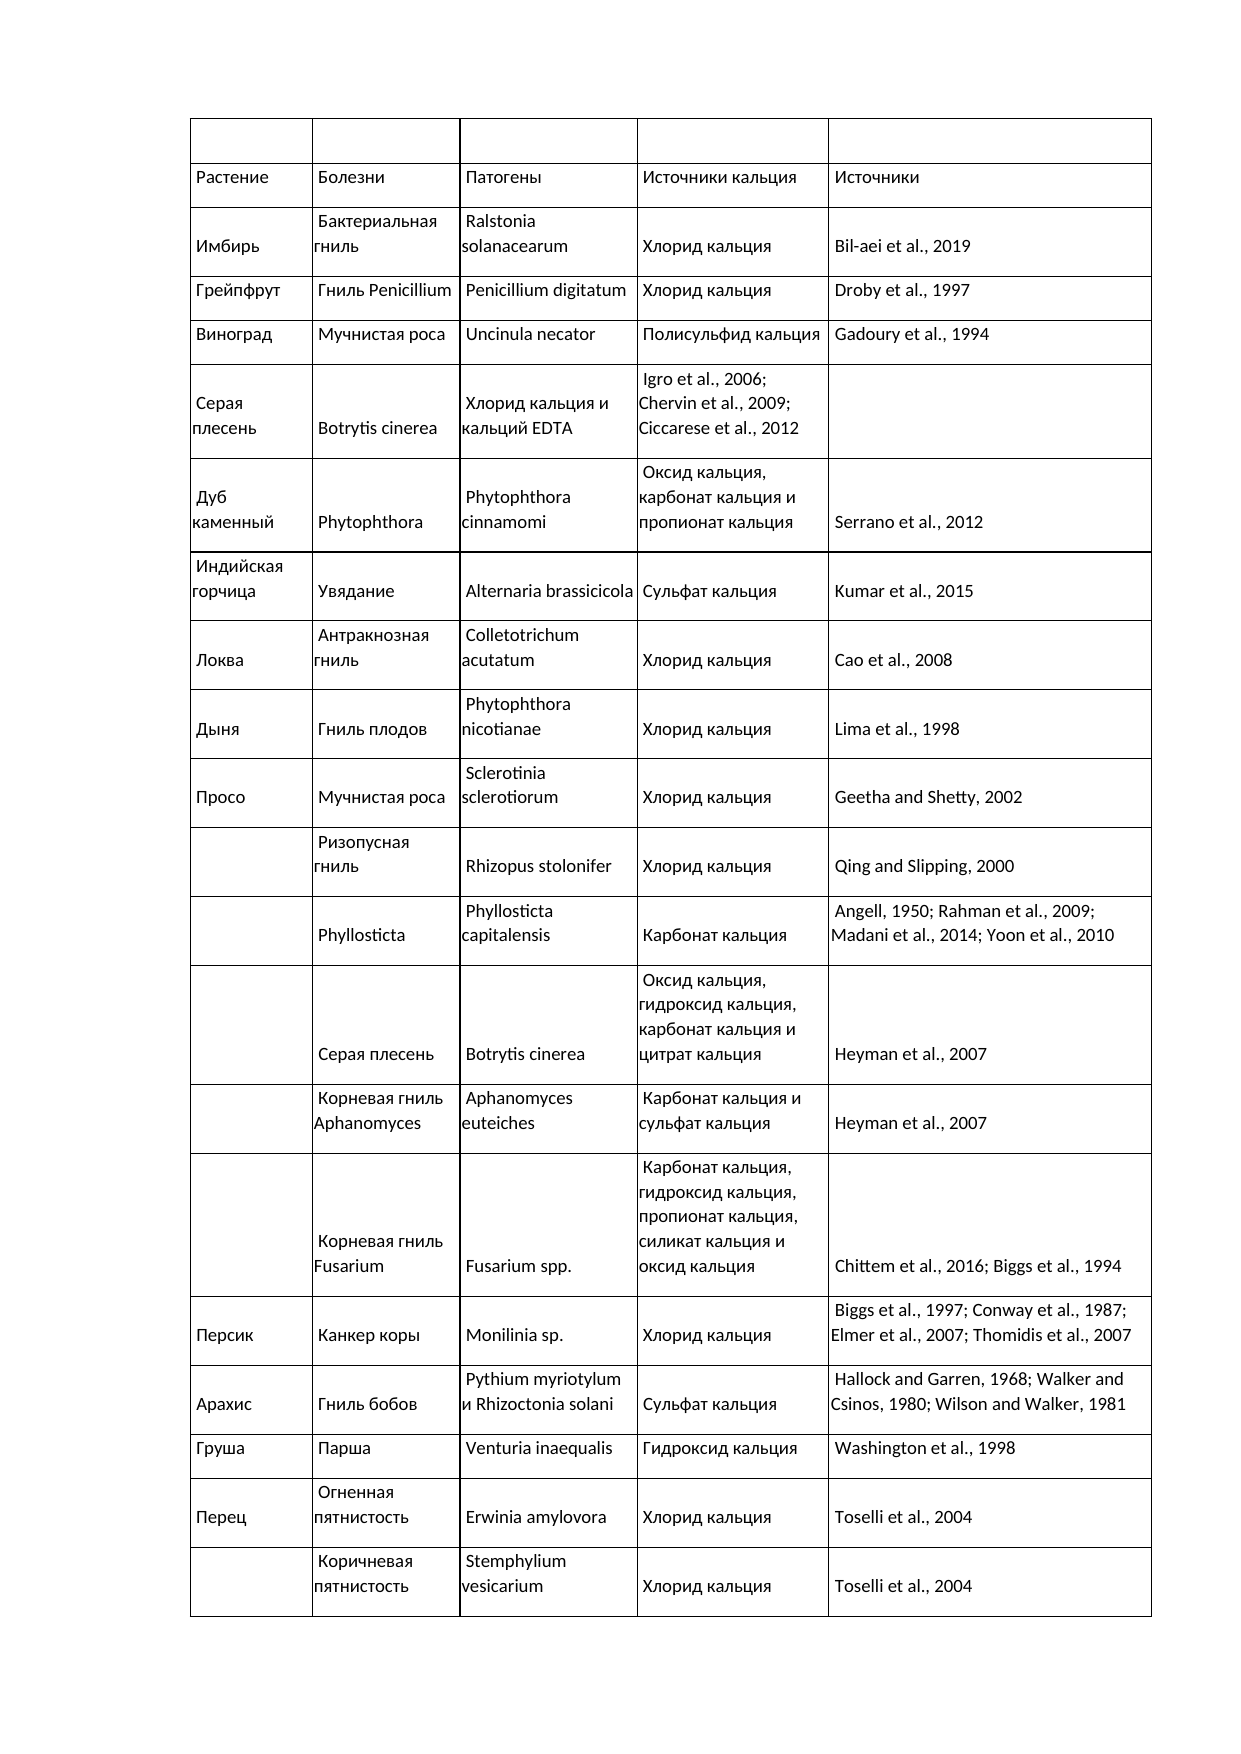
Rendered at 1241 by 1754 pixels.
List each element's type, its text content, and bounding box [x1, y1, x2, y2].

table_cell Коричневая пятнистость [313, 1548, 459, 1616]
table_cell Ризопусная гниль [313, 828, 459, 896]
table_cell Хлорид кальция [638, 208, 828, 276]
table_cell Droby et al., 1997 [829, 277, 1151, 320]
table_cell [829, 365, 1151, 458]
table_cell Хлорид кальция [638, 759, 828, 827]
table_cell Penicillium digitatum [461, 277, 637, 320]
table_cell Monilinia sp. [461, 1297, 637, 1364]
table_cell Просо [191, 759, 312, 827]
table_cell Chittem et al., 2016; Biggs et al., 1994 [829, 1154, 1151, 1296]
table_cell Источники [829, 164, 1151, 207]
table_cell Перец [191, 1479, 312, 1547]
table_cell Phytophthora nicotianae [461, 690, 637, 758]
table_cell Увядание [313, 553, 459, 620]
table_cell Дыня [191, 690, 312, 758]
table_cell Ralstonia solanacearum [461, 208, 637, 276]
table_cell Канкер коры [313, 1297, 459, 1364]
table_cell [191, 1085, 312, 1152]
table_cell Серая плесень [313, 966, 459, 1083]
table_cell Botrytis cinerea [461, 966, 637, 1083]
table_cell Мучнистая роса [313, 321, 459, 364]
table_cell Бактериальная гниль [313, 208, 459, 276]
table_cell Pythium myriotylum и Rhizoctonia solani [461, 1366, 637, 1433]
table_cell Хлорид кальция [638, 1479, 828, 1547]
table_cell Alternaria brassicicola [461, 553, 637, 620]
table_cell Сульфат кальция [638, 1366, 828, 1433]
table_cell Rhizopus stolonifer [461, 828, 637, 896]
table_cell [191, 1548, 312, 1616]
table_cell Uncinula necator [461, 321, 637, 364]
table_cell Kumar et al., 2015 [829, 553, 1151, 620]
table_cell Локва [191, 621, 312, 689]
table_cell Имбирь [191, 208, 312, 276]
table_cell Карбонат кальция, гидроксид кальция, пропионат кальция, силикат кальция и оксид кальция [638, 1154, 828, 1296]
table_cell Хлорид кальция и кальций EDTA [461, 365, 637, 458]
table_cell Fusarium spp. [461, 1154, 637, 1296]
table_cell Гниль Penicillium [313, 277, 459, 320]
table_cell Qing and Slipping, 2000 [829, 828, 1151, 896]
table_cell Растение [191, 164, 312, 207]
table_cell Heyman et al., 2007 [829, 1085, 1151, 1152]
table_cell Полисульфид кальция [638, 321, 828, 364]
table_cell Груша [191, 1435, 312, 1478]
table_cell Гниль бобов [313, 1366, 459, 1433]
table_cell Geetha and Shetty, 2002 [829, 759, 1151, 827]
table_cell Angell, 1950; Rahman et al., 2009; Madani et al., 2014; Yoon et al., 2010 [829, 897, 1151, 965]
table_cell Хлорид кальция [638, 277, 828, 320]
table_cell Хлорид кальция [638, 1297, 828, 1364]
table_cell Индийская горчица [191, 553, 312, 620]
table_cell Арахис [191, 1366, 312, 1433]
table_cell Erwinia amylovora [461, 1479, 637, 1547]
table_cell Оксид кальция, гидроксид кальция, карбонат кальция и цитрат кальция [638, 966, 828, 1083]
table_cell Хлорид кальция [638, 1548, 828, 1616]
table_cell Карбонат кальция [638, 897, 828, 965]
table_cell Cao et al., 2008 [829, 621, 1151, 689]
table_cell Виноград [191, 321, 312, 364]
table_cell [191, 119, 312, 162]
table_cell [461, 119, 637, 162]
table_cell Парша [313, 1435, 459, 1478]
table_cell Антракнозная гниль [313, 621, 459, 689]
table_cell Serrano et al., 2012 [829, 459, 1151, 551]
table_cell Мучнистая роса [313, 759, 459, 827]
table_cell Venturia inaequalis [461, 1435, 637, 1478]
table_cell Оксид кальция, карбонат кальция и пропионат кальция [638, 459, 828, 551]
table_cell Colletotrichum acutatum [461, 621, 637, 689]
table_cell [638, 119, 828, 162]
table_cell Корневая гниль Aphanomyces [313, 1085, 459, 1152]
table_cell Biggs et al., 1997; Conway et al., 1987; Elmer et al., 2007; Thomidis et al., 2007 [829, 1297, 1151, 1364]
table_cell [829, 119, 1151, 162]
table_cell Hallock and Garren, 1968; Walker and Csinos, 1980; Wilson and Walker, 1981 [829, 1366, 1151, 1433]
table_cell Корневая гниль Fusarium [313, 1154, 459, 1296]
table_cell [313, 119, 459, 162]
table_cell Igro et al., 2006; Chervin et al., 2009; Ciccarese et al., 2012 [638, 365, 828, 458]
table_cell Botrytis cinerea [313, 365, 459, 458]
table_cell Aphanomyces euteiches [461, 1085, 637, 1152]
table_cell Heyman et al., 2007 [829, 966, 1151, 1083]
table_cell Болезни [313, 164, 459, 207]
table_cell Дуб каменный [191, 459, 312, 551]
table_cell Phytophthora [313, 459, 459, 551]
table_cell Phyllosticta capitalensis [461, 897, 637, 965]
table_cell Washington et al., 1998 [829, 1435, 1151, 1478]
table_cell Сульфат кальция [638, 553, 828, 620]
table_cell Toselli et al., 2004 [829, 1548, 1151, 1616]
table_cell [191, 966, 312, 1083]
table_cell Toselli et al., 2004 [829, 1479, 1151, 1547]
table_cell [191, 897, 312, 965]
table_cell Sclerotinia sclerotiorum [461, 759, 637, 827]
table_cell [191, 1154, 312, 1296]
table_cell Stemphylium vesicarium [461, 1548, 637, 1616]
table_cell Gadoury et al., 1994 [829, 321, 1151, 364]
table_cell Phyllosticta [313, 897, 459, 965]
table_cell Персик [191, 1297, 312, 1364]
table_cell Хлорид кальция [638, 828, 828, 896]
table_cell Lima et al., 1998 [829, 690, 1151, 758]
table_cell Карбонат кальция и сульфат кальция [638, 1085, 828, 1152]
table_cell Серая плесень [191, 365, 312, 458]
table_cell Bil-aei et al., 2019 [829, 208, 1151, 276]
table_cell Хлорид кальция [638, 690, 828, 758]
table_cell Источники кальция [638, 164, 828, 207]
table_cell Грейпфрут [191, 277, 312, 320]
table_cell Гниль плодов [313, 690, 459, 758]
table_cell Патогены [461, 164, 637, 207]
table_cell [191, 828, 312, 896]
table_cell Хлорид кальция [638, 621, 828, 689]
table_cell Phytophthora cinnamomi [461, 459, 637, 551]
table_cell Гидроксид кальция [638, 1435, 828, 1478]
table_cell Огненная пятнистость [313, 1479, 459, 1547]
